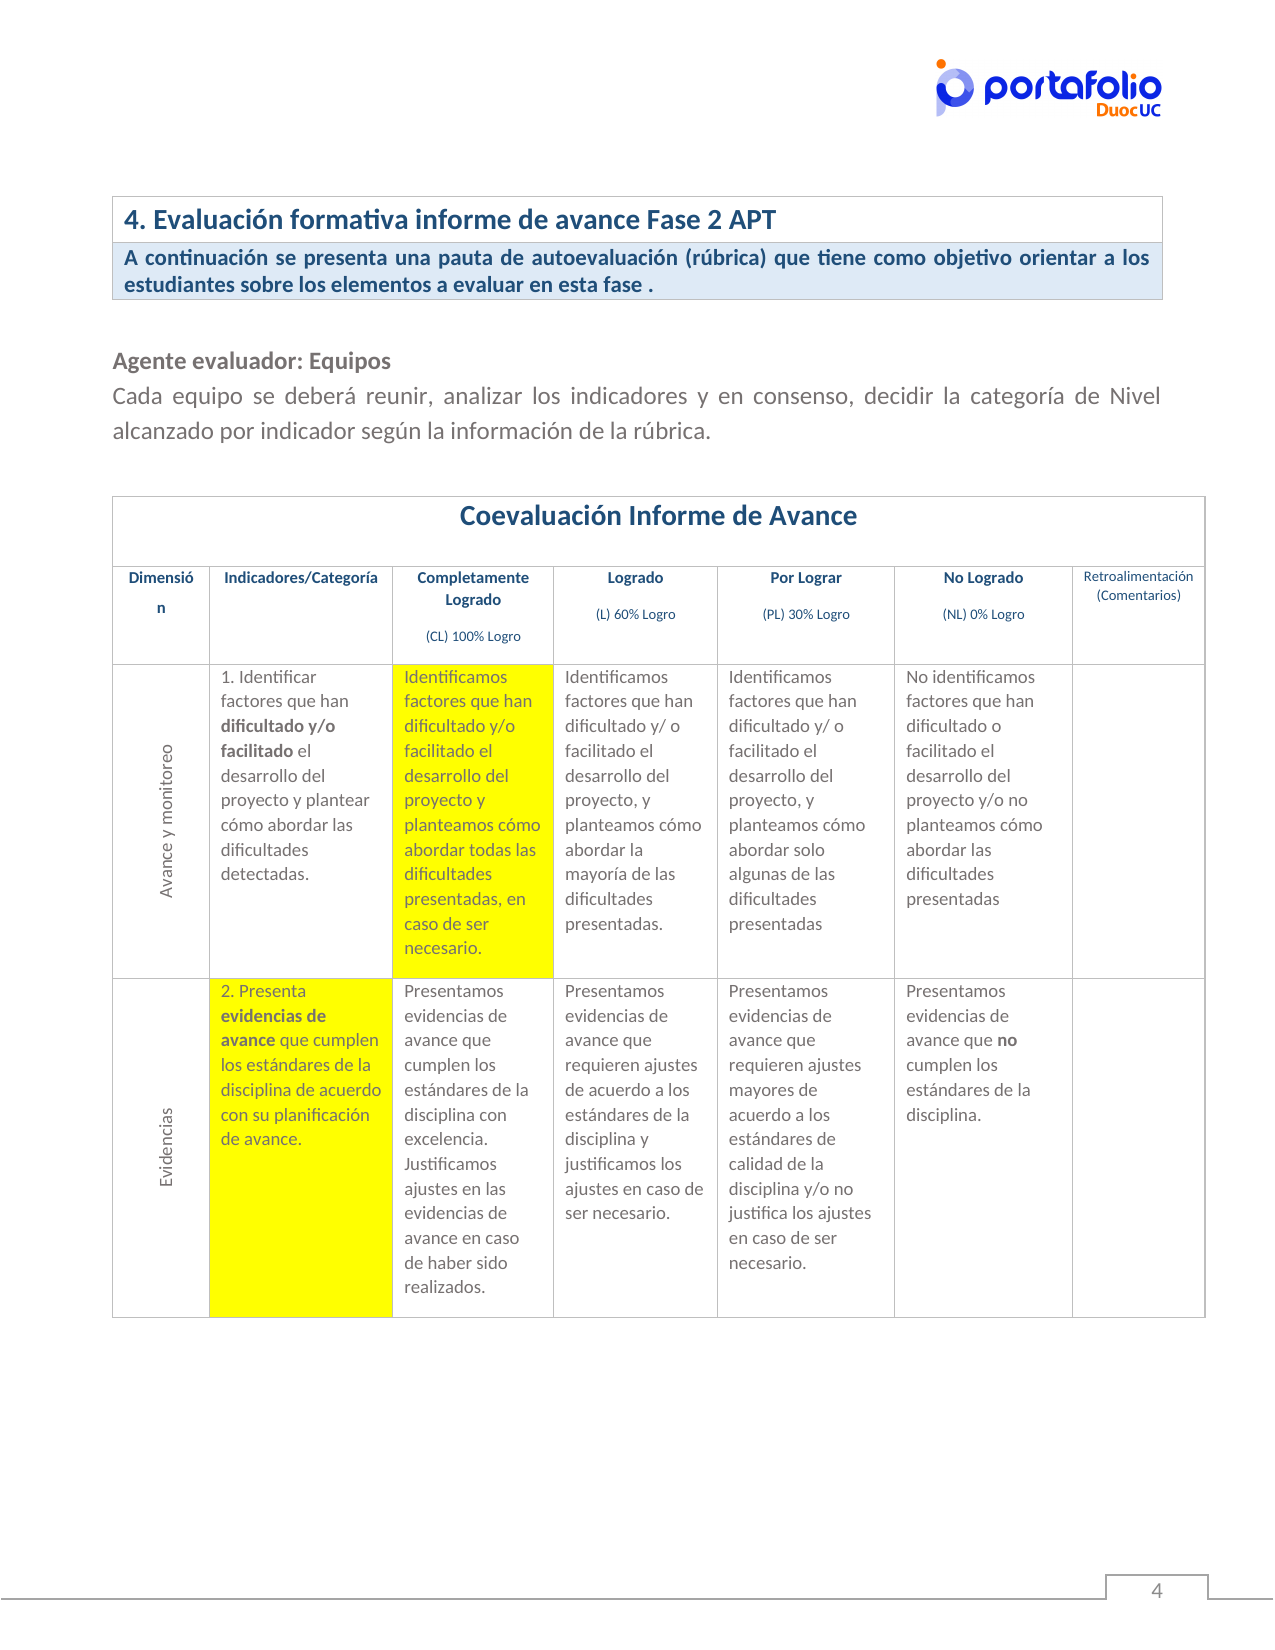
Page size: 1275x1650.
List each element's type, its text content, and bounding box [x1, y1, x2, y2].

table_cell Identificamos factores que han dificultado y/ o facilitado el desarrollo del proyecto, y planteamos cómo abordar solo algunas de las dificultades presentadas [718, 665, 894, 978]
table_cell Identificamos factores que han dificultado y/ o facilitado el desarrollo del proyecto, y planteamos cómo abordar la mayoría de las dificultades presentadas. [554, 665, 717, 978]
table_cell Completamente Logrado (CL) 100% Logro [393, 567, 553, 664]
table_cell No Logrado (NL) 0% Logro [895, 567, 1072, 664]
table_cell [1073, 979, 1204, 1317]
table_cell Presentamos evidencias de avance que requieren ajustes de acuerdo a los estándares de la disciplina y justificamos los ajustes en caso de ser necesario. [554, 979, 717, 1317]
table_cell Logrado (L) 60% Logro [554, 567, 717, 664]
table_cell Evidencias [113, 979, 209, 1317]
table_header 4. Evaluación formativa informe de avance Fase 2 APT [113, 197, 1162, 242]
picture [935, 59, 1163, 118]
table_cell 2. Presenta evidencias de avance que cumplen los estándares de la disciplina de acuerdo con su planificación de avance. [210, 979, 392, 1317]
table_header Coevaluación Informe de Avance [113, 497, 1204, 566]
table_cell 1. Identificar factores que han dificultado y/o facilitado el desarrollo del proyecto y plantear cómo abordar las dificultades detectadas. [210, 665, 392, 978]
table_cell Indicadores/Categoría [210, 567, 392, 664]
table_cell Presentamos evidencias de avance que no cumplen los estándares de la disciplina. [895, 979, 1072, 1317]
table_cell [1073, 665, 1204, 978]
table_cell Dimensión [113, 567, 209, 664]
table_cell Retroalimentación (Comentarios) [1073, 567, 1204, 664]
table_cell Presentamos evidencias de avance que cumplen los estándares de la disciplina con excelencia. Justificamos ajustes en las evidencias de avance en caso de haber sido realizados. [393, 979, 553, 1317]
table_cell Por Lograr (PL) 30% Logro [718, 567, 894, 664]
table_cell Identificamos factores que han dificultado y/o facilitado el desarrollo del proyecto y planteamos cómo abordar todas las dificultades presentadas, en caso de ser necesario. [393, 665, 553, 978]
table_cell Avance y monitoreo [113, 665, 209, 978]
text Agente evaluador: Equipos [112, 345, 1163, 376]
table_cell No identificamos factores que han dificultado o facilitado el desarrollo del proyecto y/o no planteamos cómo abordar las dificultades presentadas [895, 665, 1072, 978]
table_cell A continuación se presenta una pauta de autoevaluación (rúbrica) que tiene como objetivo orientar a los estudiantes sobre los elementos a evaluar en esta fase . [113, 243, 1162, 299]
table_cell Presentamos evidencias de avance que requieren ajustes mayores de acuerdo a los estándares de calidad de la disciplina y/o no justifica los ajustes en caso de ser necesario. [718, 979, 894, 1317]
text Cada equipo se deberá reunir, analizar los indicadores y en consenso, decidir la categoría de Nivel alcanzado por indicador según la información de la rúbrica. [112, 380, 1163, 446]
